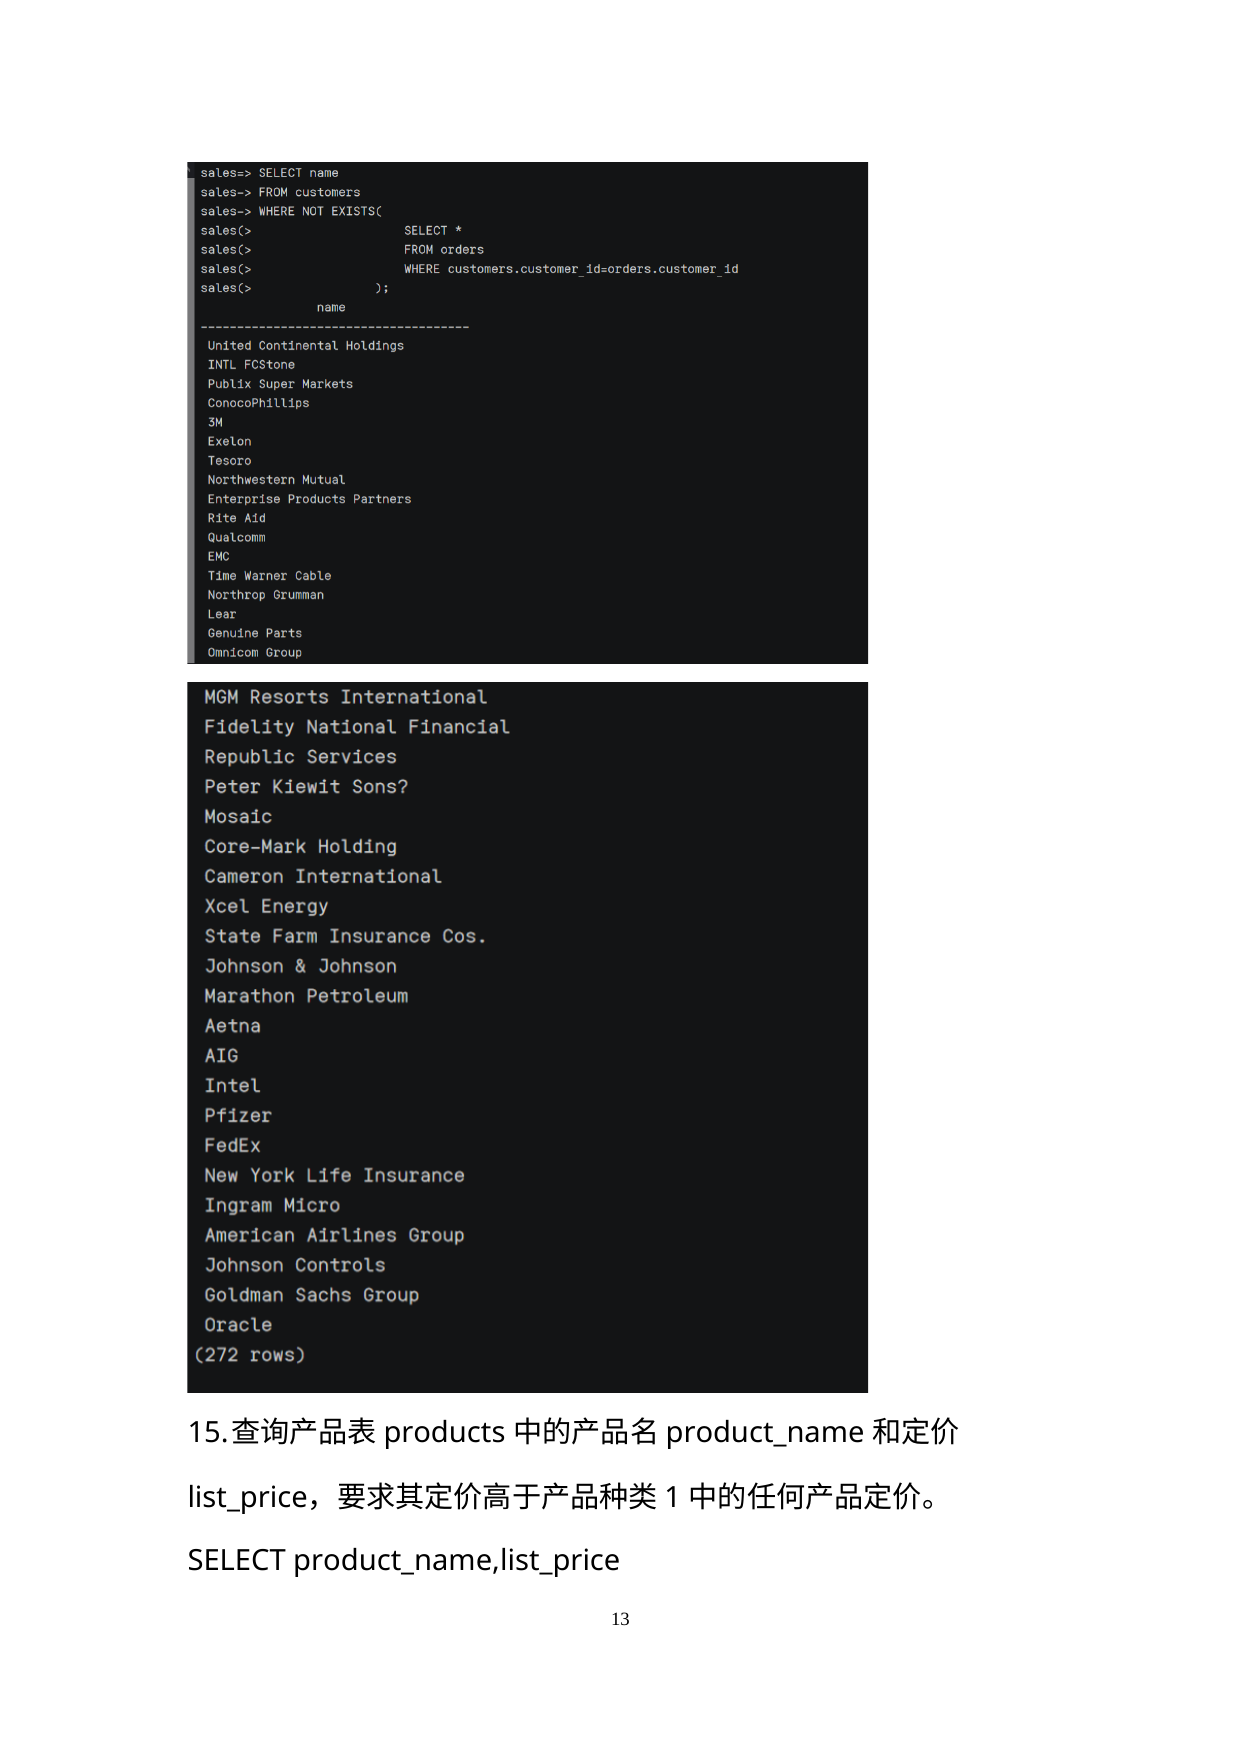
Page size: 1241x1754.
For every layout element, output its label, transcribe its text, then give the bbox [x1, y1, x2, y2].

list SELECT product_name,list_price [187, 1527, 1053, 1592]
picture [187, 682, 869, 1393]
picture [187, 162, 869, 664]
list 查询产品表 products 中的产品名 product_name 和定价 list_price，要求其定价高于产品种类 1 中的任何产品定价。 [187, 1397, 1053, 1527]
